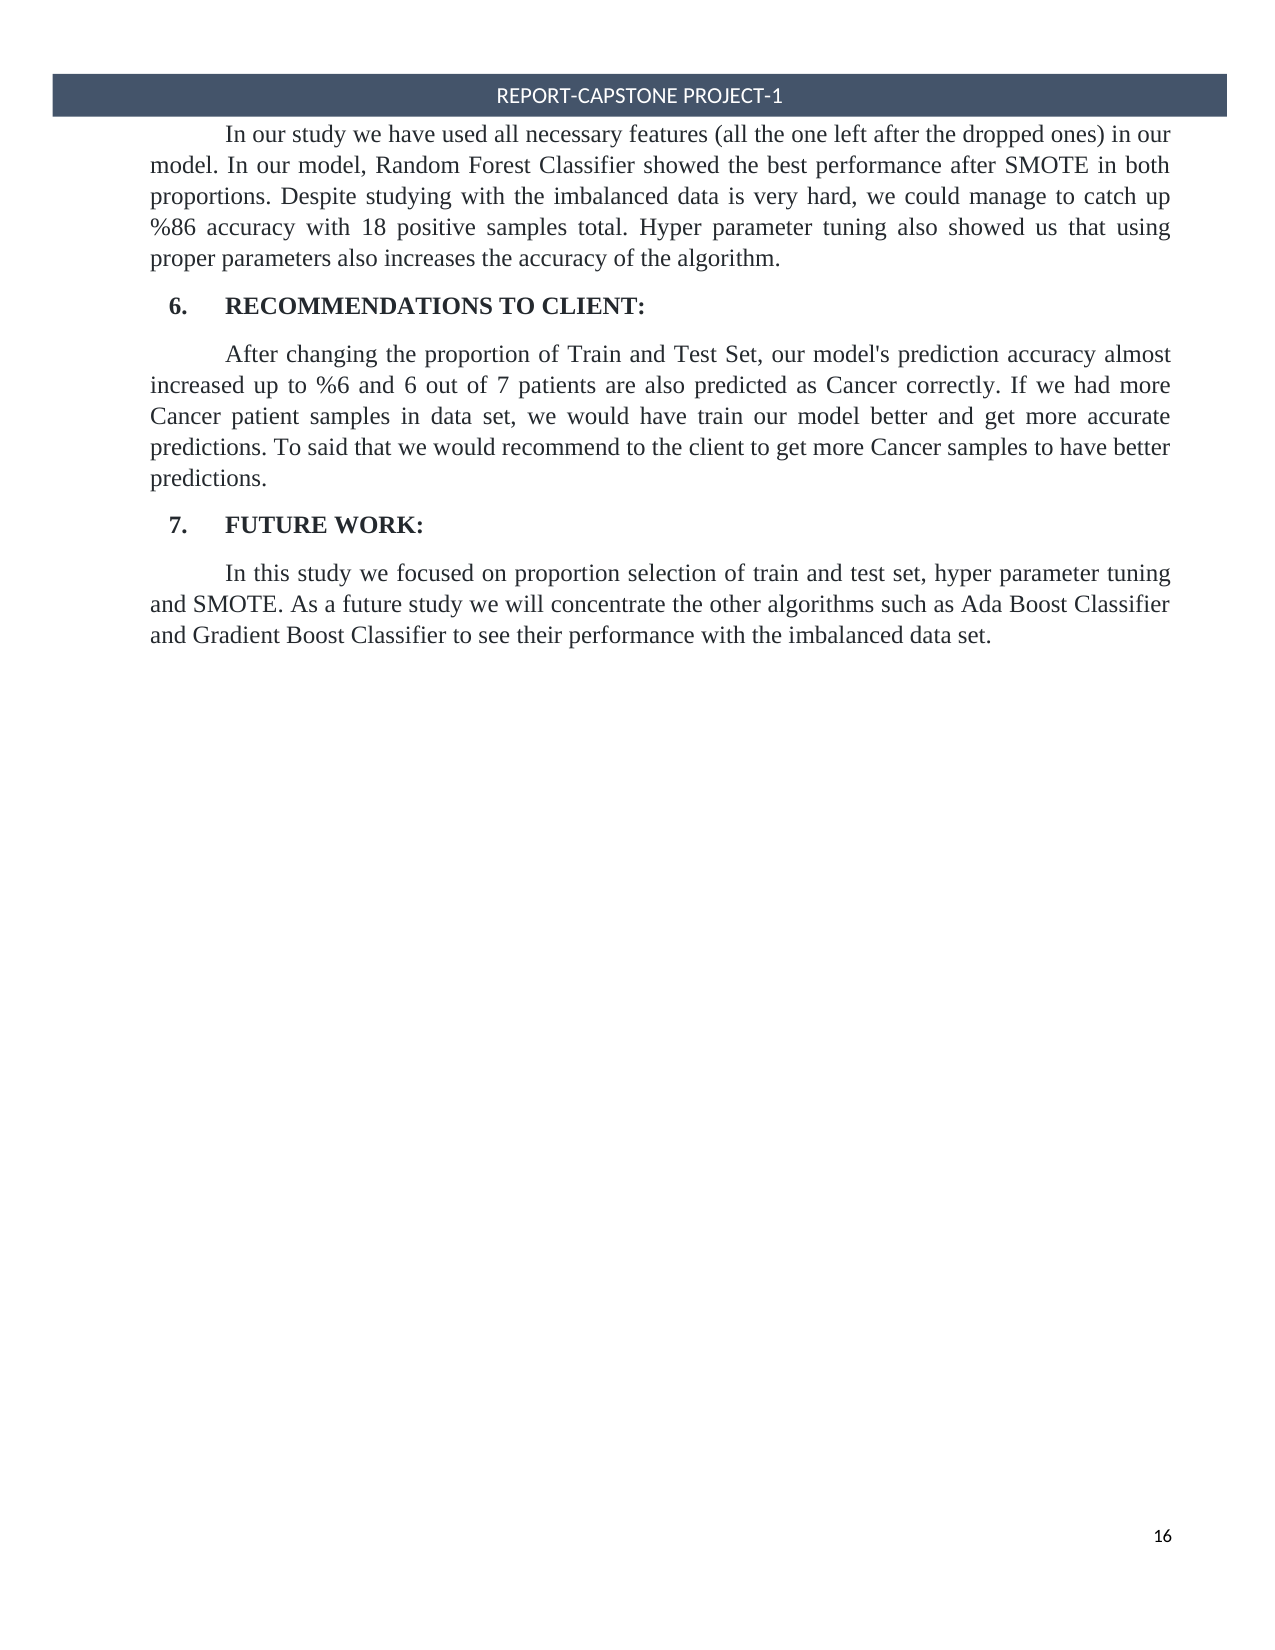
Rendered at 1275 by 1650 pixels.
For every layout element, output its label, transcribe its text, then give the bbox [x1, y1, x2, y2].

text In our study we have used all necessary features (all the one left after the dropped ones) in our model. In our model, Random Forest Classifier showed the best performance after SMOTE in both proportions. Despite studying with the imbalanced data is very hard, we could manage to catch up %86 accuracy with 18 positive samples total. Hyper parameter tuning also showed us that using proper parameters also increases the accuracy of the algorithm. [150, 117, 1172, 272]
text 7. FUTURE WORK: [150, 511, 1172, 539]
text After changing the proportion of Train and Test Set, our model's prediction accuracy almost increased up to %6 and 6 out of 7 patients are also predicted as Cancer correctly. If we had more Cancer patient samples in data set, we would have train our model better and get more accurate predictions. To said that we would recommend to the client to get more Cancer samples to have better predictions. [150, 339, 1172, 492]
text 6. RECOMMENDATIONS TO CLIENT: [150, 291, 1172, 320]
text In this study we focused on proportion selection of train and test set, hyper parameter tuning and SMOTE. As a future study we will concentrate the other algorithms such as Ada Boost Classifier and Gradient Boost Classifier to see their performance with the imbalanced data set. [150, 558, 1172, 649]
